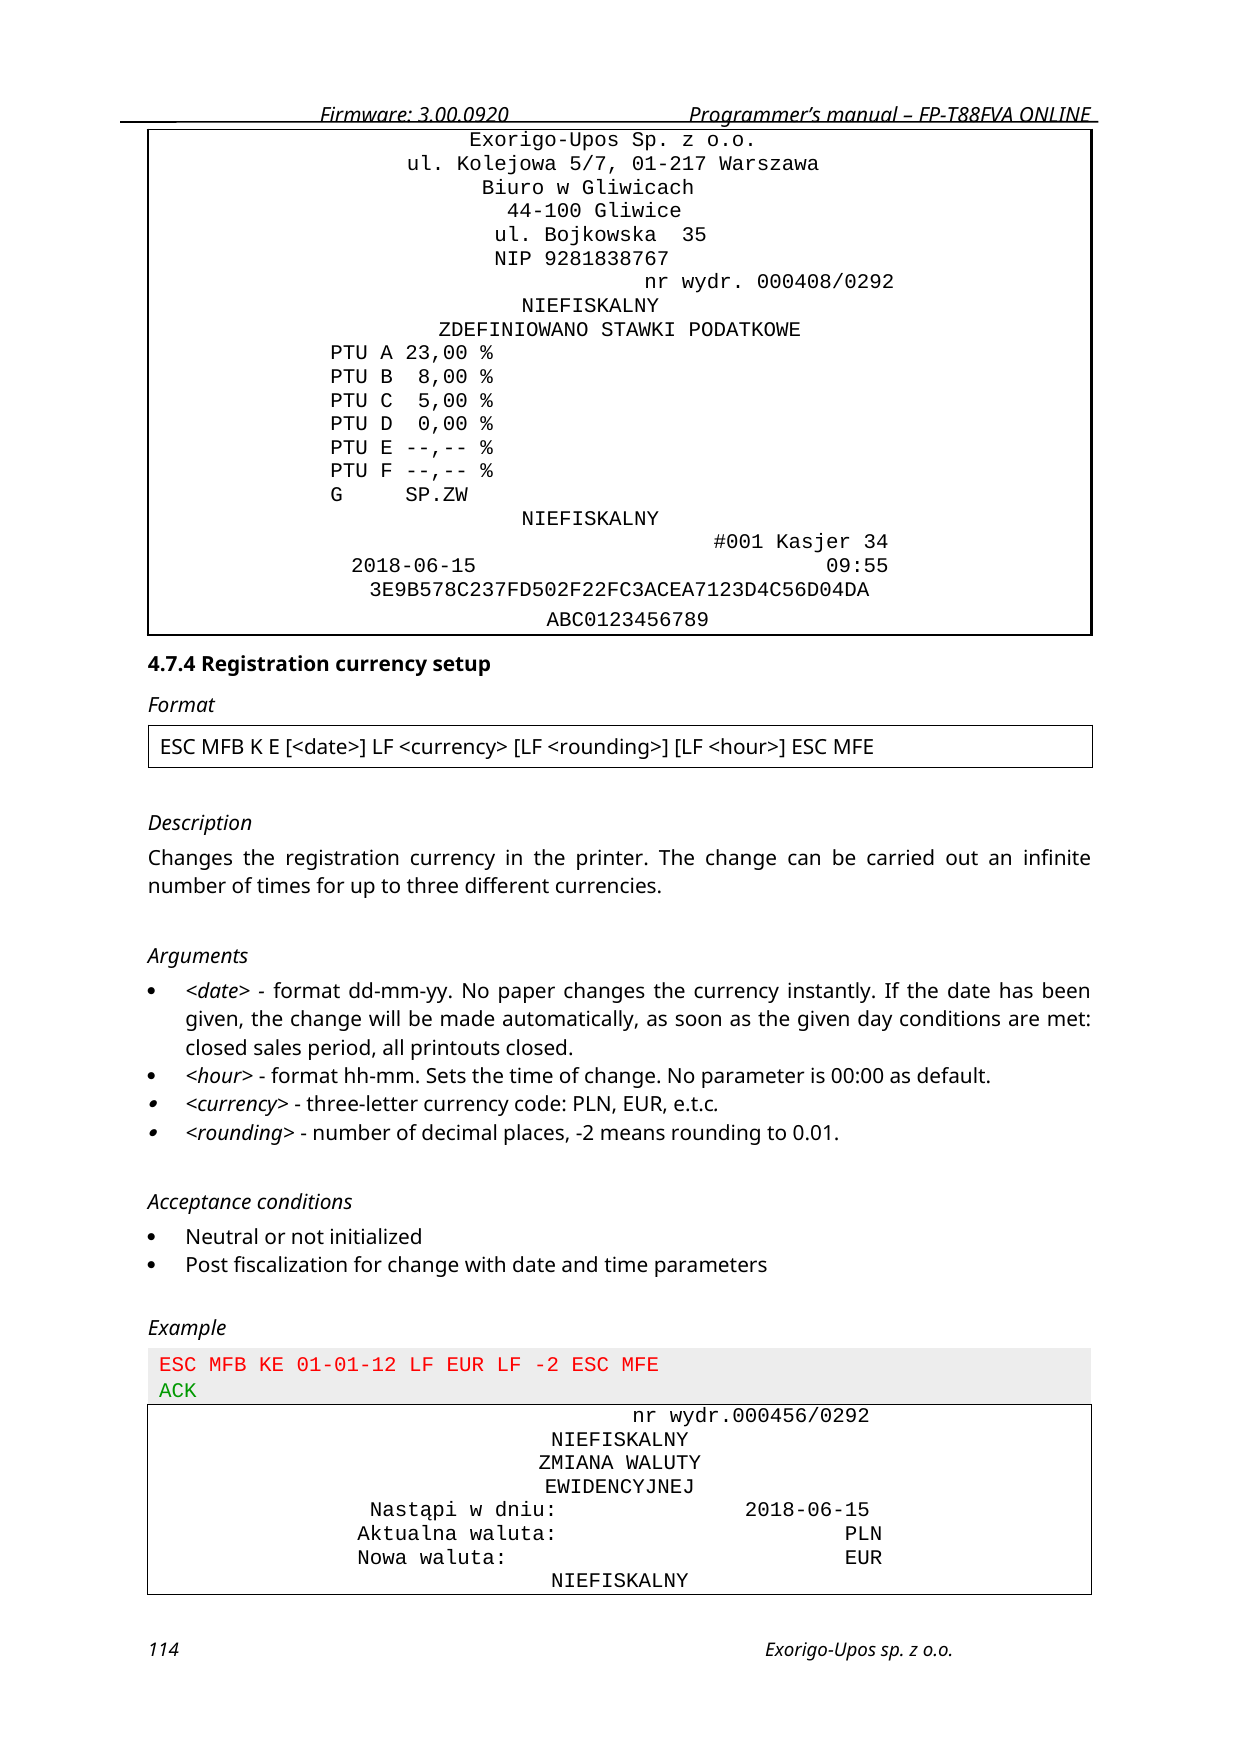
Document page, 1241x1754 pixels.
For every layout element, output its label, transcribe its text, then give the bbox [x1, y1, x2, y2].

text Arguments [148, 941, 1092, 969]
list Post fiscalization for change with date and time parameters [148, 1250, 1092, 1279]
text Changes the registration currency in the printer. The change can be carried out an infinite number of times for up to three different currencies. [148, 843, 1092, 900]
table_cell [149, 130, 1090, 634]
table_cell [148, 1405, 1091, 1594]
list <rounding> - number of decimal places, -2 means rounding to 0.01. [148, 1118, 1092, 1146]
text Example [148, 1313, 1092, 1342]
text Description [148, 808, 1092, 837]
list <hour> - format hh-mm. Sets the time of change. No parameter is 00:00 as default. [148, 1061, 1092, 1089]
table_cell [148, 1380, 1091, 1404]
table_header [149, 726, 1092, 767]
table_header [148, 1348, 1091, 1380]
text Acceptance conditions [148, 1187, 1092, 1216]
list Neutral or not initialized [148, 1222, 1092, 1250]
list <currency> - three-letter currency code: PLN, EUR, e.t.c. [148, 1089, 1092, 1118]
text Format [148, 690, 1092, 718]
subtitle 4.7.4 Registration currency setup [148, 649, 1092, 677]
list <date> - format dd-mm-yy. No paper changes the currency instantly. If the date has been given, the change will be made automatically, as soon as the given day conditions are met: closed sales period, all printouts closed. [148, 976, 1092, 1061]
